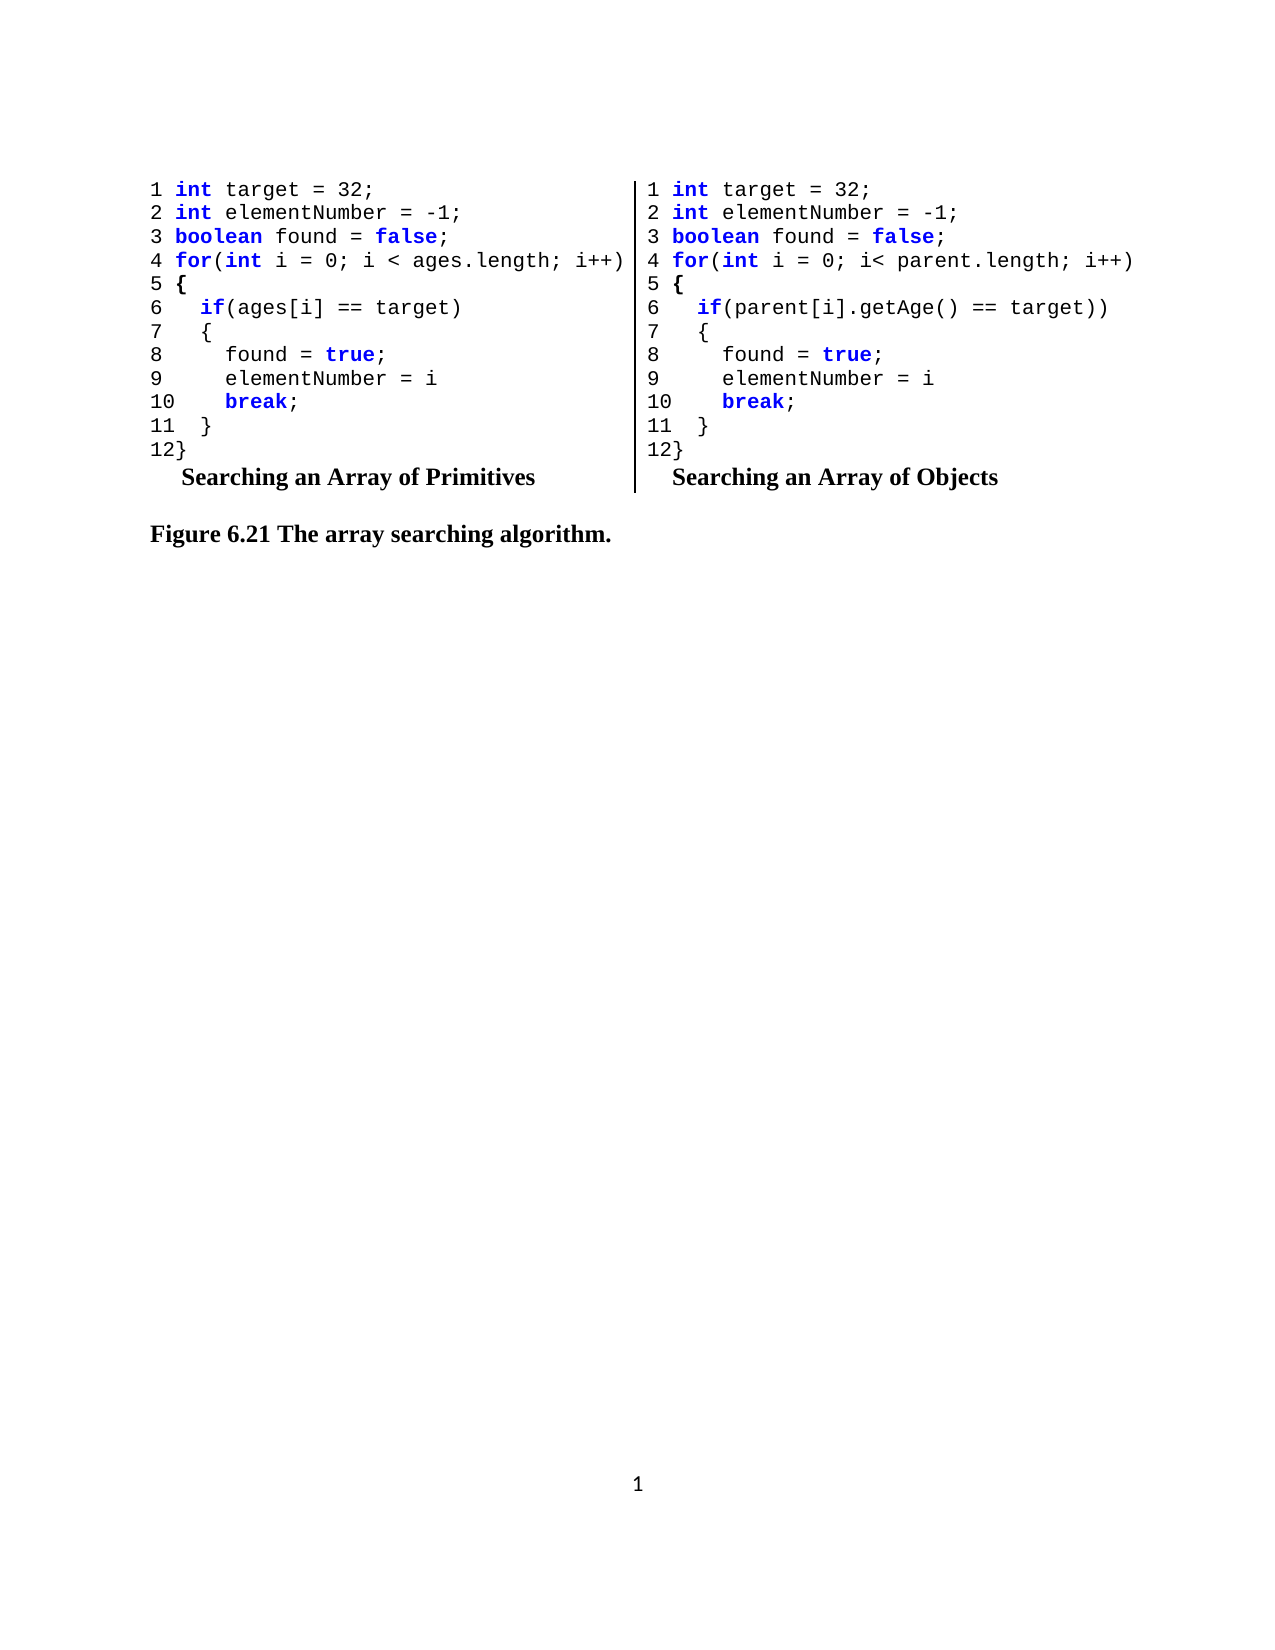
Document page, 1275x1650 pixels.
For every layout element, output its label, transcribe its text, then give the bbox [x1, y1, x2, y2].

text 2 int elementNumber = -1; [647, 202, 1134, 226]
text 4 for(int i = 0; i< parent.length; i++) [647, 250, 1144, 273]
text 3 boolean found = false; [150, 226, 628, 250]
text 9 elementNumber = i [647, 368, 1134, 392]
text Searching an Array of Objects [647, 462, 1125, 491]
text 1 int target = 32; [647, 179, 1134, 202]
text 5 { [150, 273, 628, 297]
text Figure 6.21 The array searching algorithm. [150, 519, 628, 548]
text 10 break; [647, 392, 1134, 415]
text 12} [150, 439, 628, 462]
text Searching an Array of Primitives [150, 462, 628, 491]
text 11 } [150, 415, 628, 439]
text 9 elementNumber = i [150, 368, 628, 392]
text 12} [647, 439, 1134, 462]
text 4 for(int i = 0; i < ages.length; i++) [150, 250, 628, 273]
text 7 { [647, 321, 1134, 344]
text 11 } [647, 415, 1134, 439]
text 5 { [647, 273, 1134, 297]
text 8 found = true; [647, 344, 1134, 368]
text 6 if(parent[i].getAge() == target)) [647, 297, 1134, 321]
text 8 found = true; [150, 344, 628, 368]
text 7 { [150, 321, 628, 344]
text 6 if(ages[i] == target) [150, 297, 628, 321]
text 3 boolean found = false; [647, 226, 1134, 250]
text 1 int target = 32; [150, 179, 628, 202]
text 10 break; [150, 392, 628, 415]
text 2 int elementNumber = -1; [150, 202, 628, 226]
